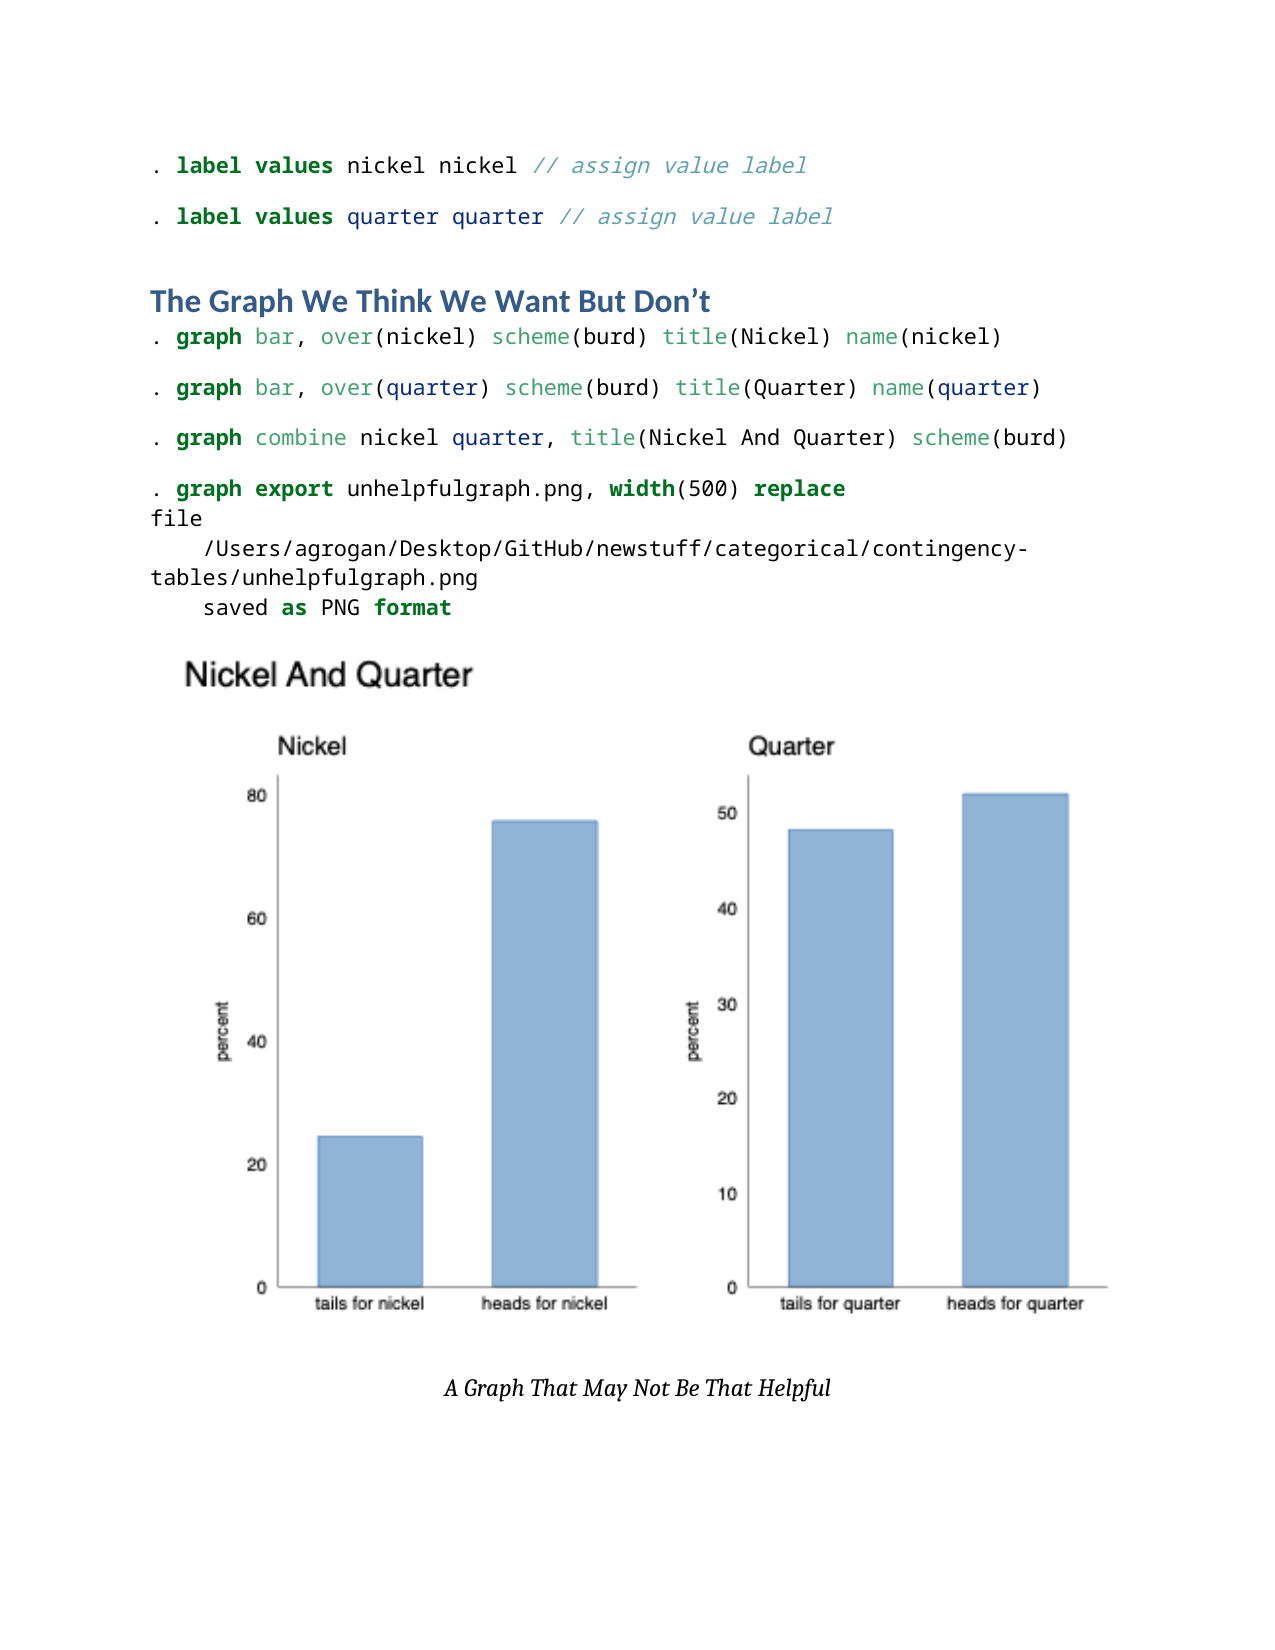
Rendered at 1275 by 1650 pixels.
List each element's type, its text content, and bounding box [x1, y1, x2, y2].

text . graph export unhelpfulgraph.png, width(500) replace file /Users/agrogan/Desktop/GitHub/newstuff/categorical/contingency-tables/unhelpfulgraph.png saved as PNG format [150, 473, 1125, 622]
text . graph bar, over(quarter) scheme(burd) title(Quarter) name(quarter) [150, 372, 1125, 402]
text . label values quarter quarter // assign value label [150, 201, 1125, 230]
text . graph combine nickel quarter, title(Nickel And Quarter) scheme(burd) [150, 422, 1125, 452]
text . graph bar, over(nickel) scheme(burd) title(Nickel) name(nickel) [150, 321, 1125, 351]
text A Graph That May Not Be That Helpful [150, 1373, 1125, 1402]
text . label values nickel nickel // assign value label [150, 150, 1125, 180]
picture [168, 642, 1144, 1353]
subtitle The Graph We Think We Want But Don’t [150, 280, 1125, 321]
